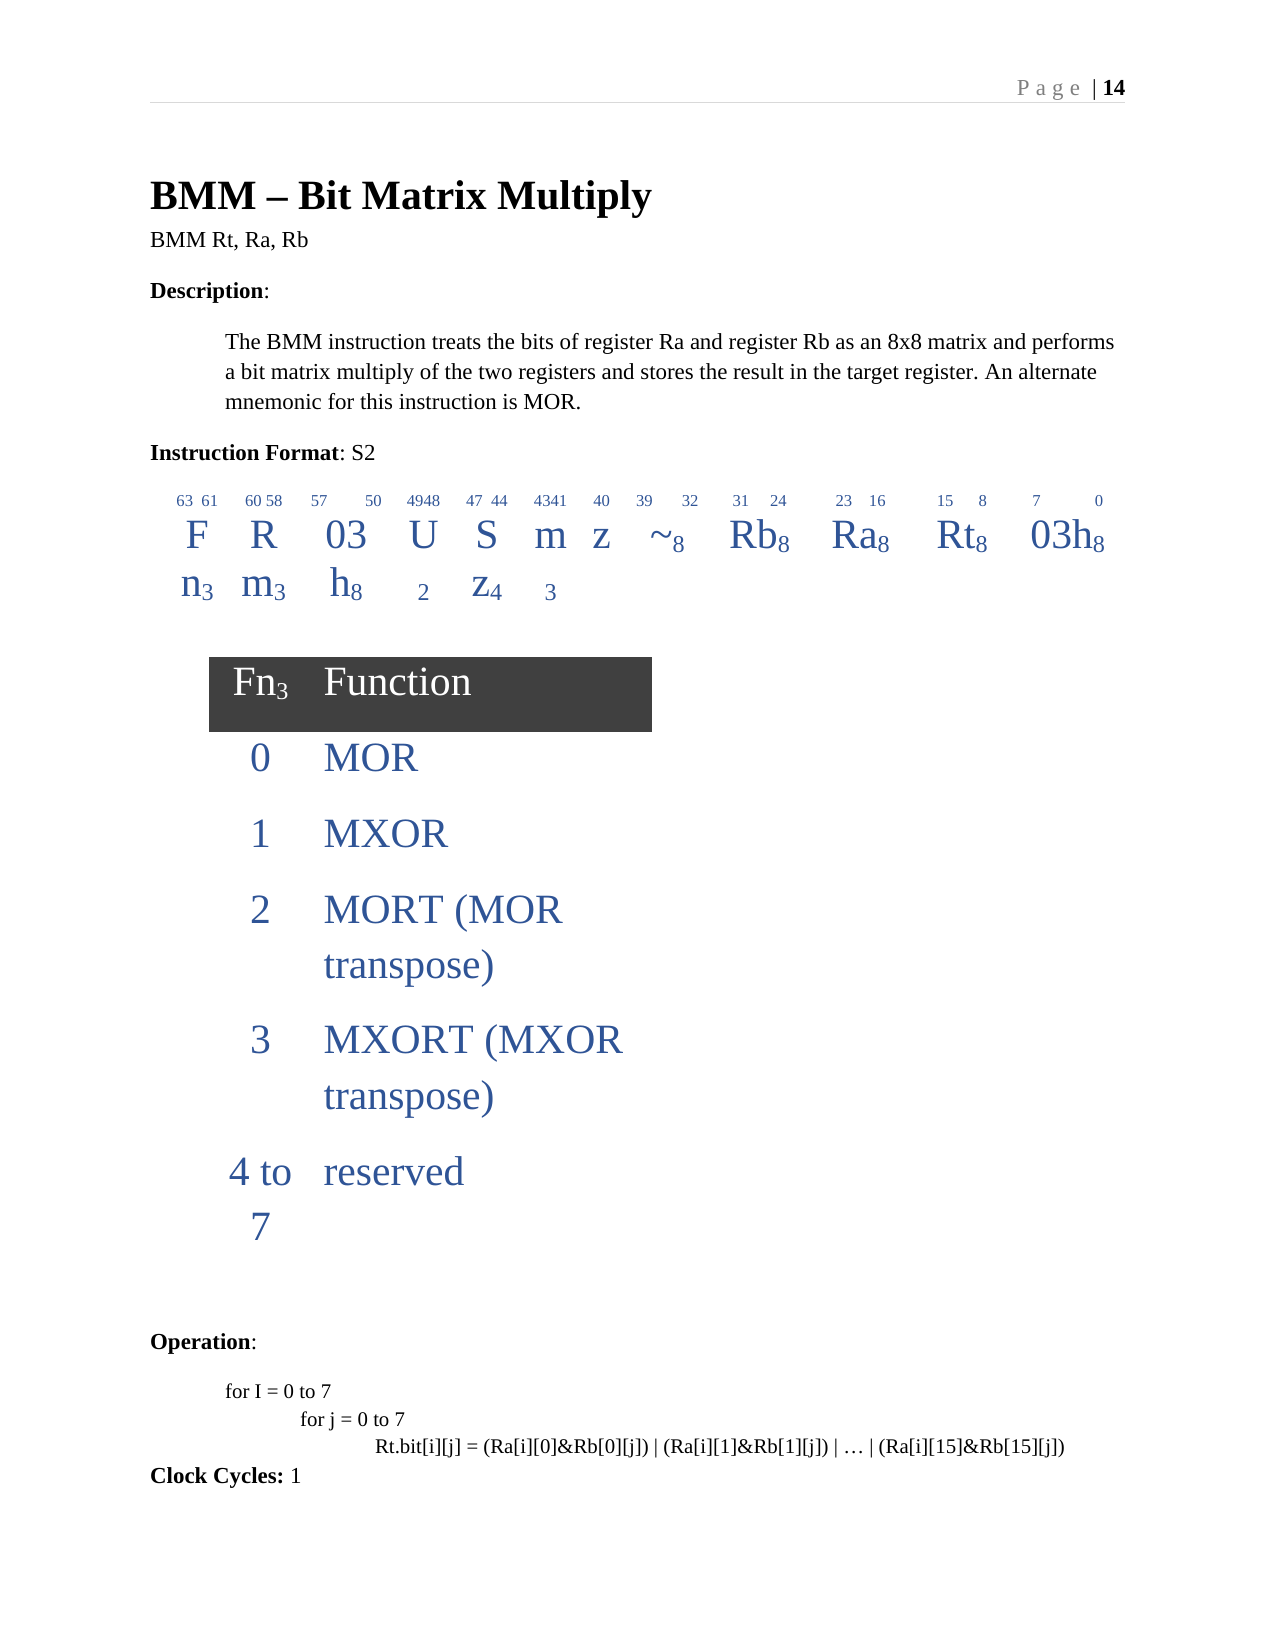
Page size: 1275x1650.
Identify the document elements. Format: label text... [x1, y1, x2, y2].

table_cell Rm3 [229, 510, 298, 606]
text for j = 0 to 7 [225, 1407, 1125, 1431]
table_cell MOR [312, 733, 652, 808]
text Clock Cycles: 1 [150, 1462, 1125, 1488]
table_header 39 32 [623, 491, 711, 510]
table_header 4341 [521, 491, 580, 510]
text Description: [150, 277, 1125, 303]
table_cell MXORT (MXOR transpose) [312, 1015, 652, 1146]
table_header 7 0 [1010, 491, 1125, 510]
table_header 31 24 [711, 491, 807, 510]
table_cell MORT (MOR transpose) [312, 884, 652, 1015]
table_cell 4 to 7 [209, 1146, 312, 1277]
text BMM Rt, Ra, Rb [150, 226, 1125, 252]
table_cell Rt8 [913, 510, 1010, 606]
table_cell 2 [209, 884, 312, 1015]
table_cell z [580, 510, 623, 606]
table_header 15 8 [913, 491, 1010, 510]
table_header 47 44 [453, 491, 521, 510]
table_cell 0 [209, 733, 312, 808]
table_header Function [312, 657, 652, 732]
table_cell 1 [209, 808, 312, 884]
text The BMM instruction treats the bits of register Ra and register Rb as an 8x8 matrix and performs a bit matrix multiply of the two registers and stores the result in the target register. An alternate mnemonic for this instruction is MOR. [225, 328, 1125, 415]
table_header 4948 [394, 491, 452, 510]
table_cell U2 [394, 510, 452, 606]
table_cell ~8 [623, 510, 711, 606]
table_cell Fn3 [165, 510, 229, 606]
table_header 63 61 [165, 491, 229, 510]
text Rt.bit[i][j] = (Ra[i][0]&Rb[0][j]) | (Ra[i][1]&Rb[1][j]) | … | (Ra[i][15]&Rb[15][j]) [225, 1434, 1125, 1458]
table_cell Sz4 [453, 510, 521, 606]
table_cell 03h8 [1010, 510, 1125, 606]
table_cell m3 [521, 510, 580, 606]
table_header 23 16 [808, 491, 913, 510]
table_header Fn3 [209, 657, 312, 732]
text Instruction Format: S2 [150, 439, 1125, 466]
text for I = 0 to 7 [225, 1379, 1125, 1403]
table_cell 03h8 [298, 510, 394, 606]
table_header 40 [580, 491, 623, 510]
text Operation: [150, 1328, 1125, 1354]
subtitle BMM – Bit Matrix Multiply [150, 171, 1125, 219]
table_cell MXOR [312, 808, 652, 884]
table_header 57 50 [298, 491, 394, 510]
table_cell 3 [209, 1015, 312, 1146]
table_cell Rb8 [711, 510, 807, 606]
table_header 60 58 [229, 491, 298, 510]
table_cell Ra8 [808, 510, 913, 606]
table_cell reserved [312, 1146, 652, 1277]
